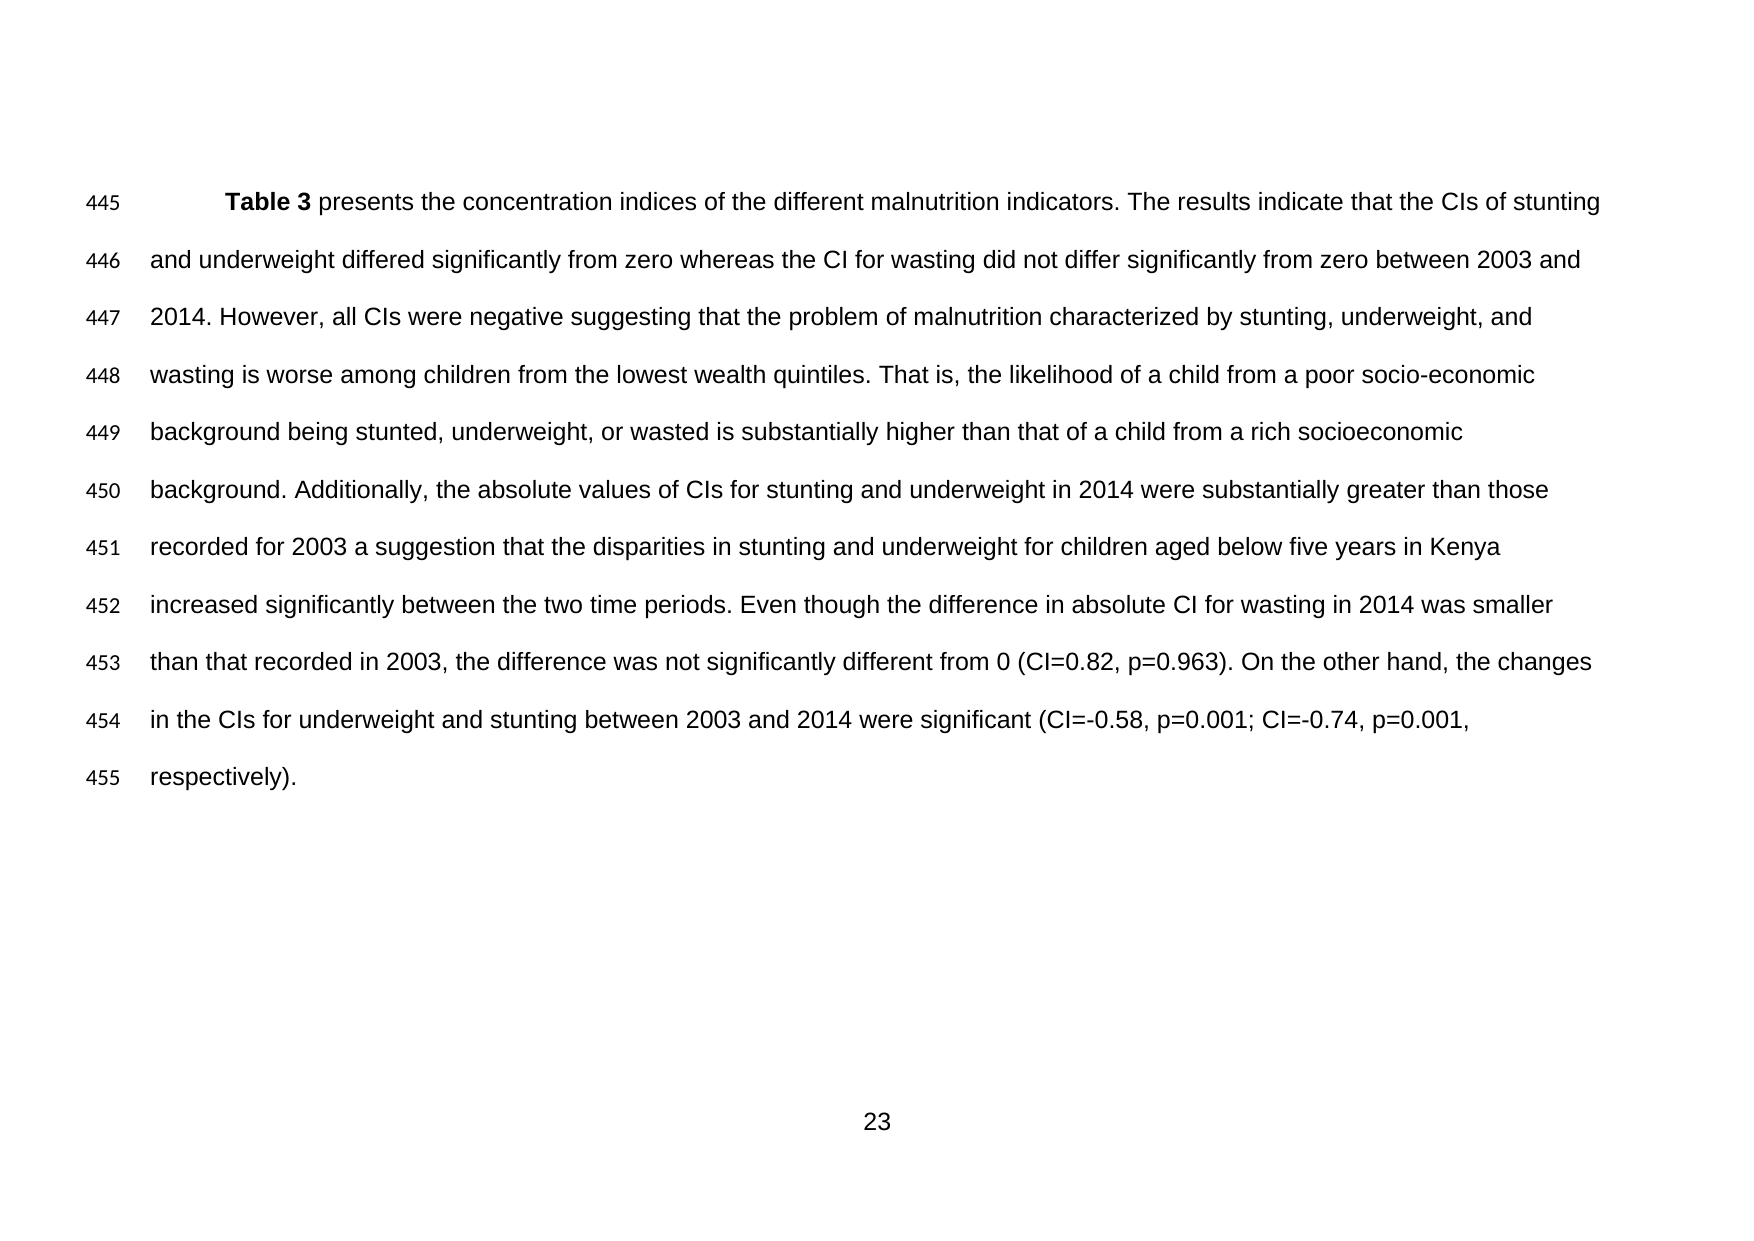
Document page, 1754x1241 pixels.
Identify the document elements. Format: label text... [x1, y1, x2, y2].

text Table 3 presents the concentration indices of the different malnutrition indicators. The results indicate that the CIs of stunting and underweight differed significantly from zero whereas the CI for wasting did not differ significantly from zero between 2003 and 2014. However, all CIs were negative suggesting that the problem of malnutrition characterized by stunting, underweight, and wasting is worse among children from the lowest wealth quintiles. That is, the likelihood of a child from a poor socio-economic background being stunted, underweight, or wasted is substantially higher than that of a child from a rich socioeconomic background. Additionally, the absolute values of CIs for stunting and underweight in 2014 were substantially greater than those recorded for 2003 a suggestion that the disparities in stunting and underweight for children aged below five years in Kenya increased significantly between the two time periods. Even though the difference in absolute CI for wasting in 2014 was smaller than that recorded in 2003, the difference was not significantly different from 0 (CI=0.82, p=0.963). On the other hand, the changes in the CIs for underweight and stunting between 2003 and 2014 were significant (CI=-0.58, p=0.001; CI=-0.74, p=0.001, respectively). [150, 187, 1604, 791]
